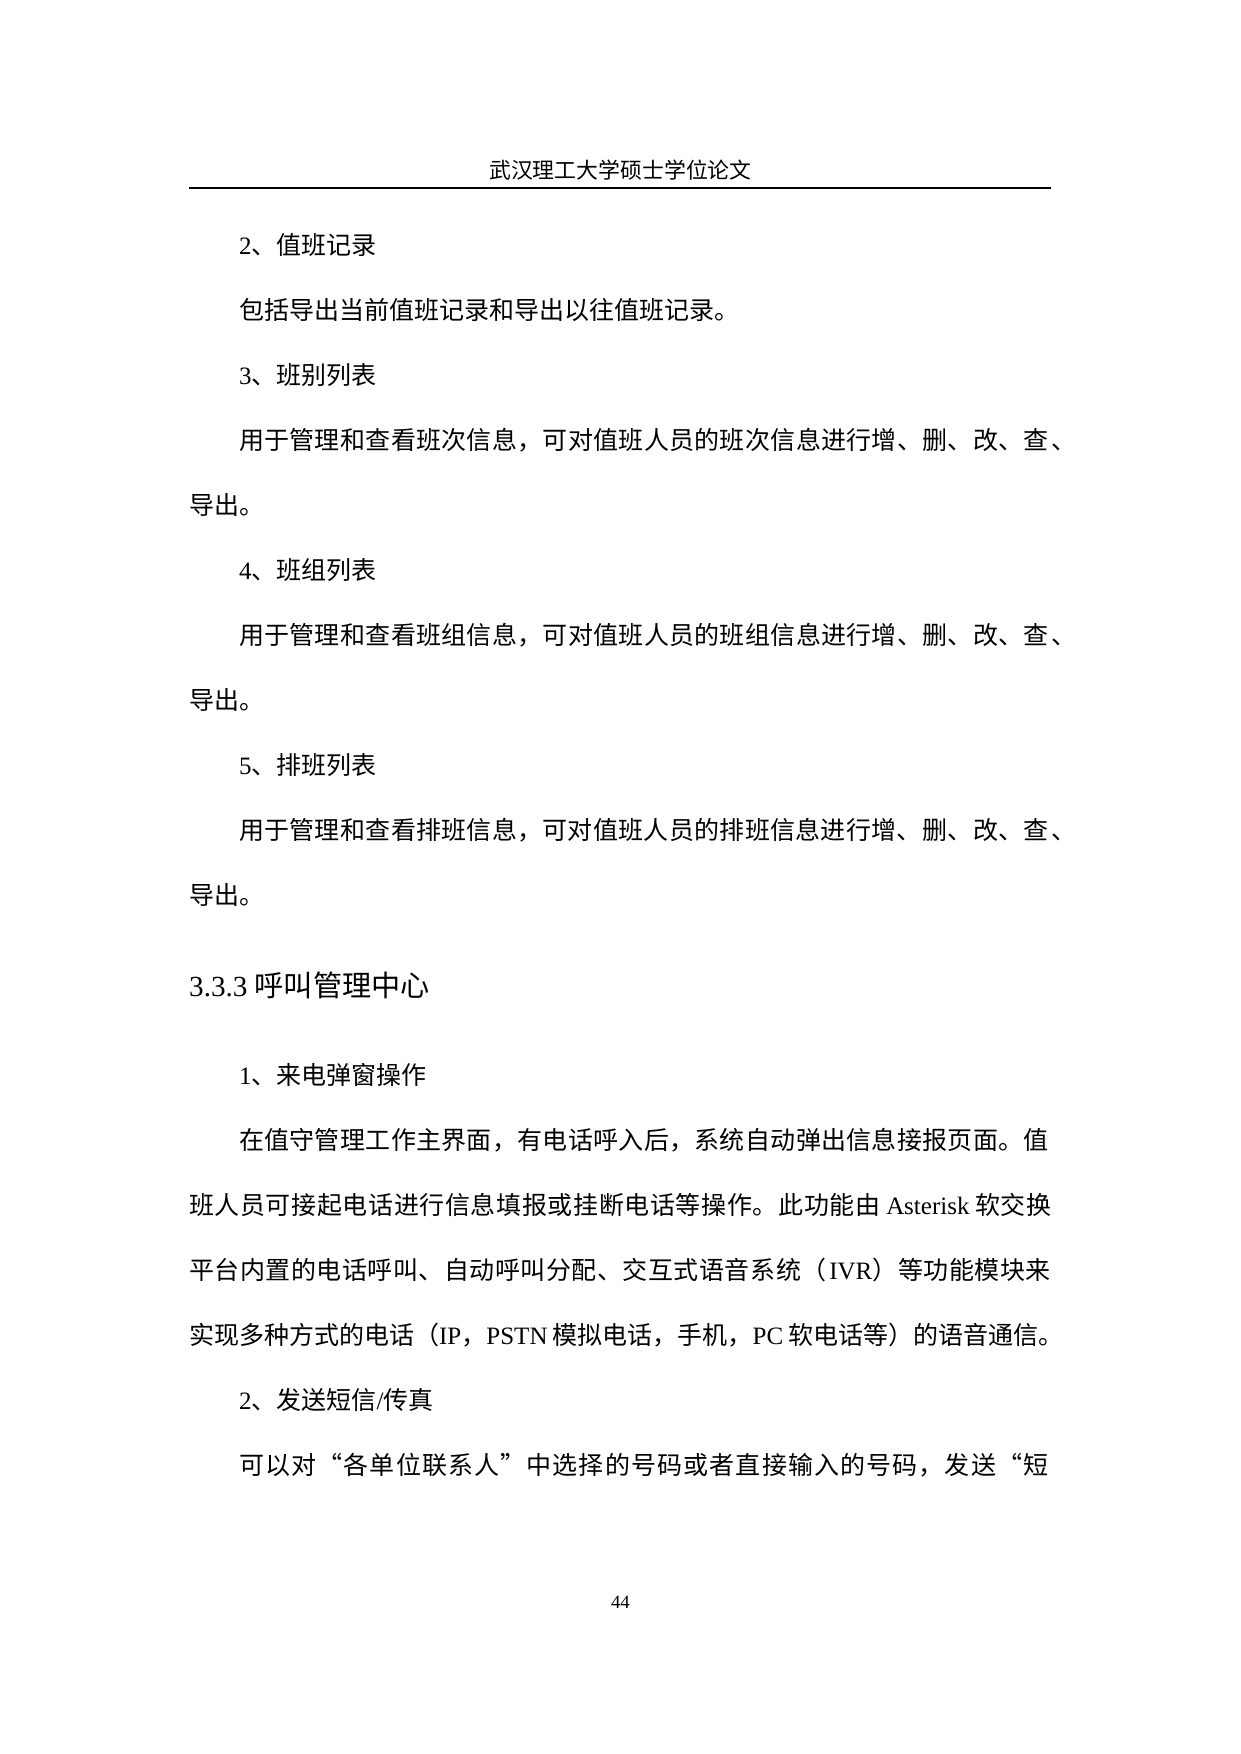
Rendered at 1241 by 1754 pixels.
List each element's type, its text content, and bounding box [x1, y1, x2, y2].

text 3、班别列表 [189, 341, 1051, 406]
text 1、来电弹窗操作 [189, 1041, 1051, 1106]
text 2、发送短信/传真 [189, 1366, 1051, 1431]
text 5、排班列表 [189, 731, 1051, 796]
text 4、班组列表 [189, 536, 1051, 601]
text 在值守管理工作主界面，有电话呼入后，系统自动弹出信息接报页面。值班人员可接起电话进行信息填报或挂断电话等操作。此功能由Asterisk软交换平台内置的电话呼叫、自动呼叫分配、交互式语音系统（IVR）等功能模块来实现多种方式的电话（IP，PSTN模拟电话，手机，PC软电话等）的语音通信。 [189, 1106, 1051, 1366]
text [189, 1431, 1051, 1496]
text 3.3.3 呼叫管理中心 [189, 951, 1051, 1016]
text 用于管理和查看班次信息，可对值班人员的班次信息进行增、删、改、查、导出。 [189, 406, 1051, 536]
text 包括导出当前值班记录和导出以往值班记录。 [189, 276, 1051, 341]
text 2、值班记录 [189, 211, 1051, 276]
text 用于管理和查看排班信息，可对值班人员的排班信息进行增、删、改、查、导出。 [189, 796, 1051, 926]
text 用于管理和查看班组信息，可对值班人员的班组信息进行增、删、改、查、导出。 [189, 601, 1051, 731]
